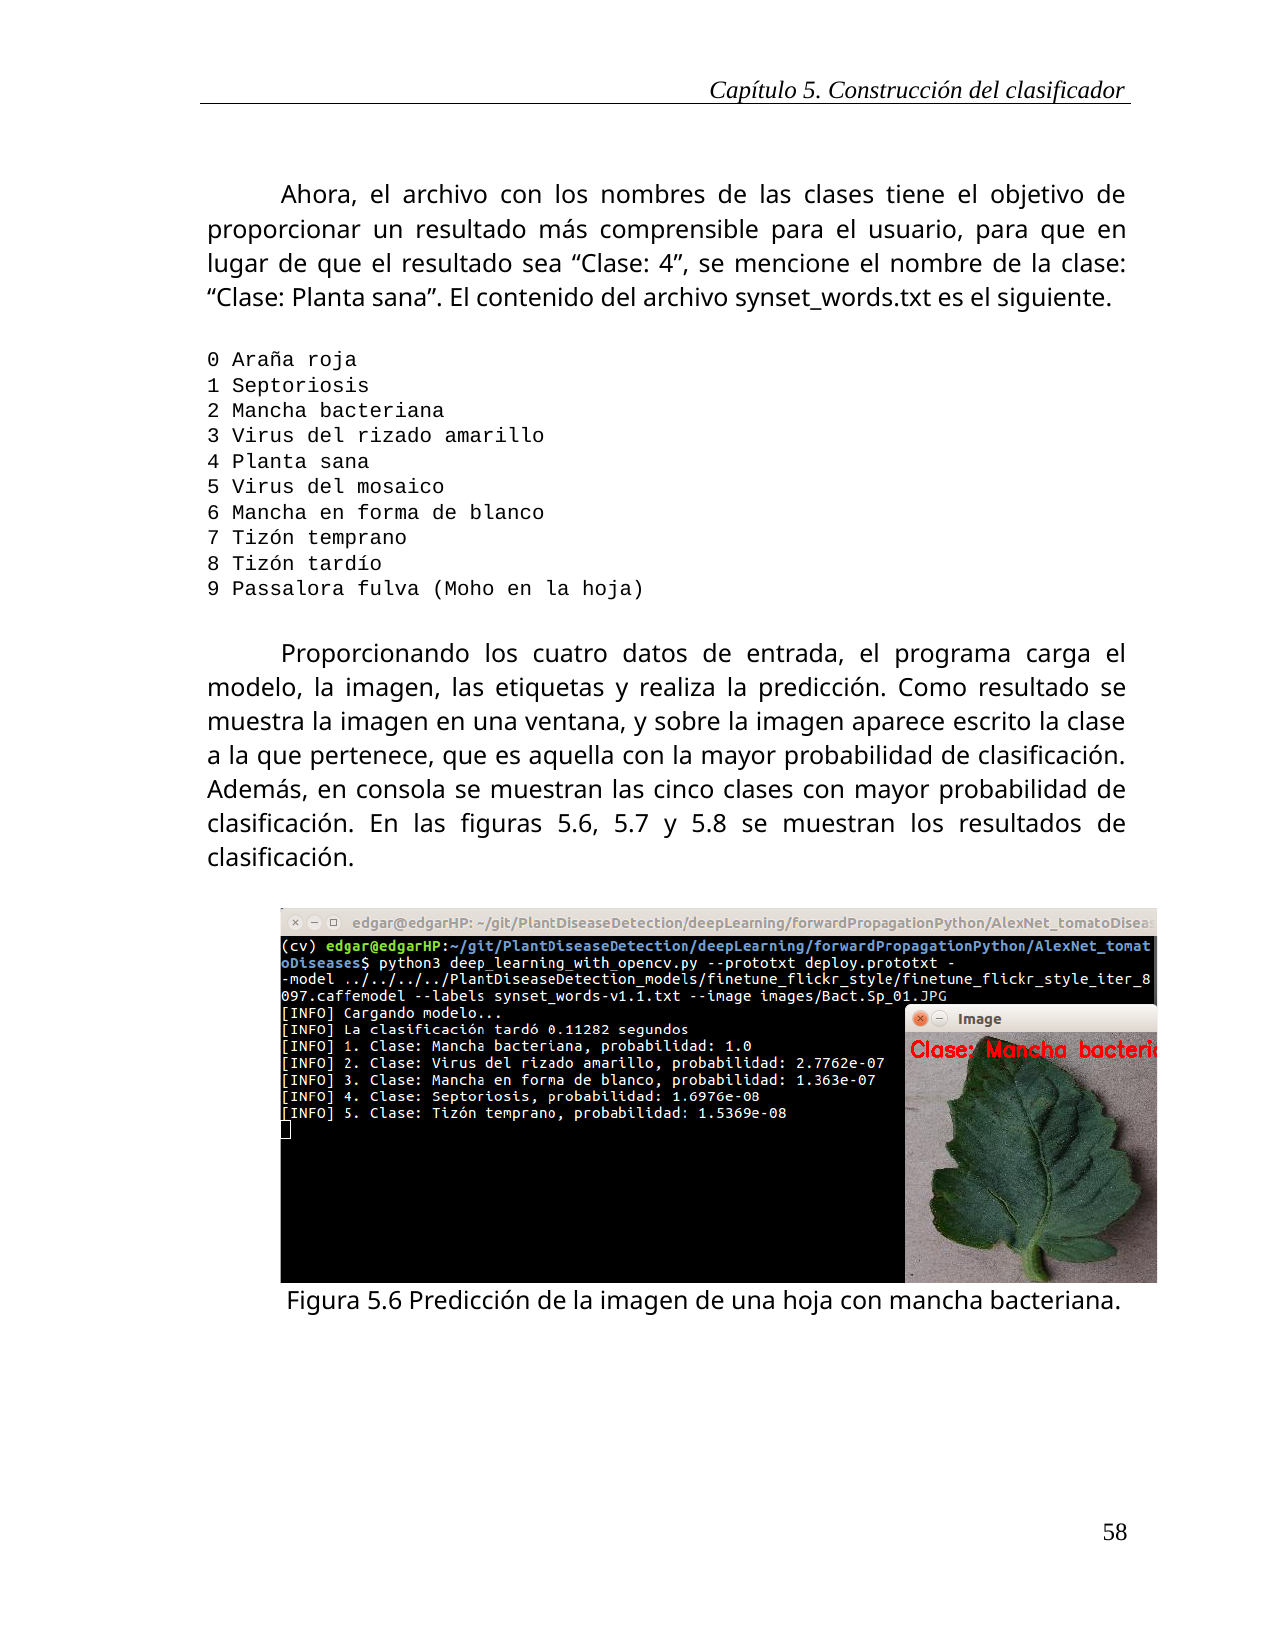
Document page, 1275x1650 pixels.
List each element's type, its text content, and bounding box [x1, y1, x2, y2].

text 9 Passalora fulva (Moho en la hoja) [207, 576, 1127, 602]
text 6 Mancha en forma de blanco [207, 500, 1127, 525]
text 7 Tizón temprano [207, 525, 1127, 551]
text 5 Virus del mosaico [207, 474, 1127, 500]
text 2 Mancha bacteriana [207, 398, 1127, 424]
text 3 Virus del rizado amarillo [207, 424, 1127, 449]
picture [280, 908, 1158, 1283]
text 1 Septoriosis [207, 373, 1127, 398]
text 8 Tizón tardío [207, 551, 1127, 576]
text Figura 5.6 Predicción de la imagen de una hoja con mancha bacteriana. [207, 1283, 1127, 1317]
text 0 Araña roja [207, 347, 1127, 373]
text 4 Planta sana [207, 449, 1127, 474]
text Proporcionando los cuatro datos de entrada, el programa carga el modelo, la imagen, las etiquetas y realiza la predicción. Como resultado se muestra la imagen en una ventana, y sobre la imagen aparece escrito la clase a la que pertenece, que es aquella con la mayor probabilidad de clasificación. Además, en consola se muestran las cinco clases con mayor probabilidad de clasificación. En las figuras 5.6, 5.7 y 5.8 se muestran los resultados de clasificación. [207, 636, 1127, 874]
text Ahora, el archivo con los nombres de las clases tiene el objetivo de proporcionar un resultado más comprensible para el usuario, para que en lugar de que el resultado sea “Clase: 4”, se mencione el nombre de la clase: “Clase: Planta sana”. El contenido del archivo synset_words.txt es el siguiente. [207, 177, 1127, 313]
